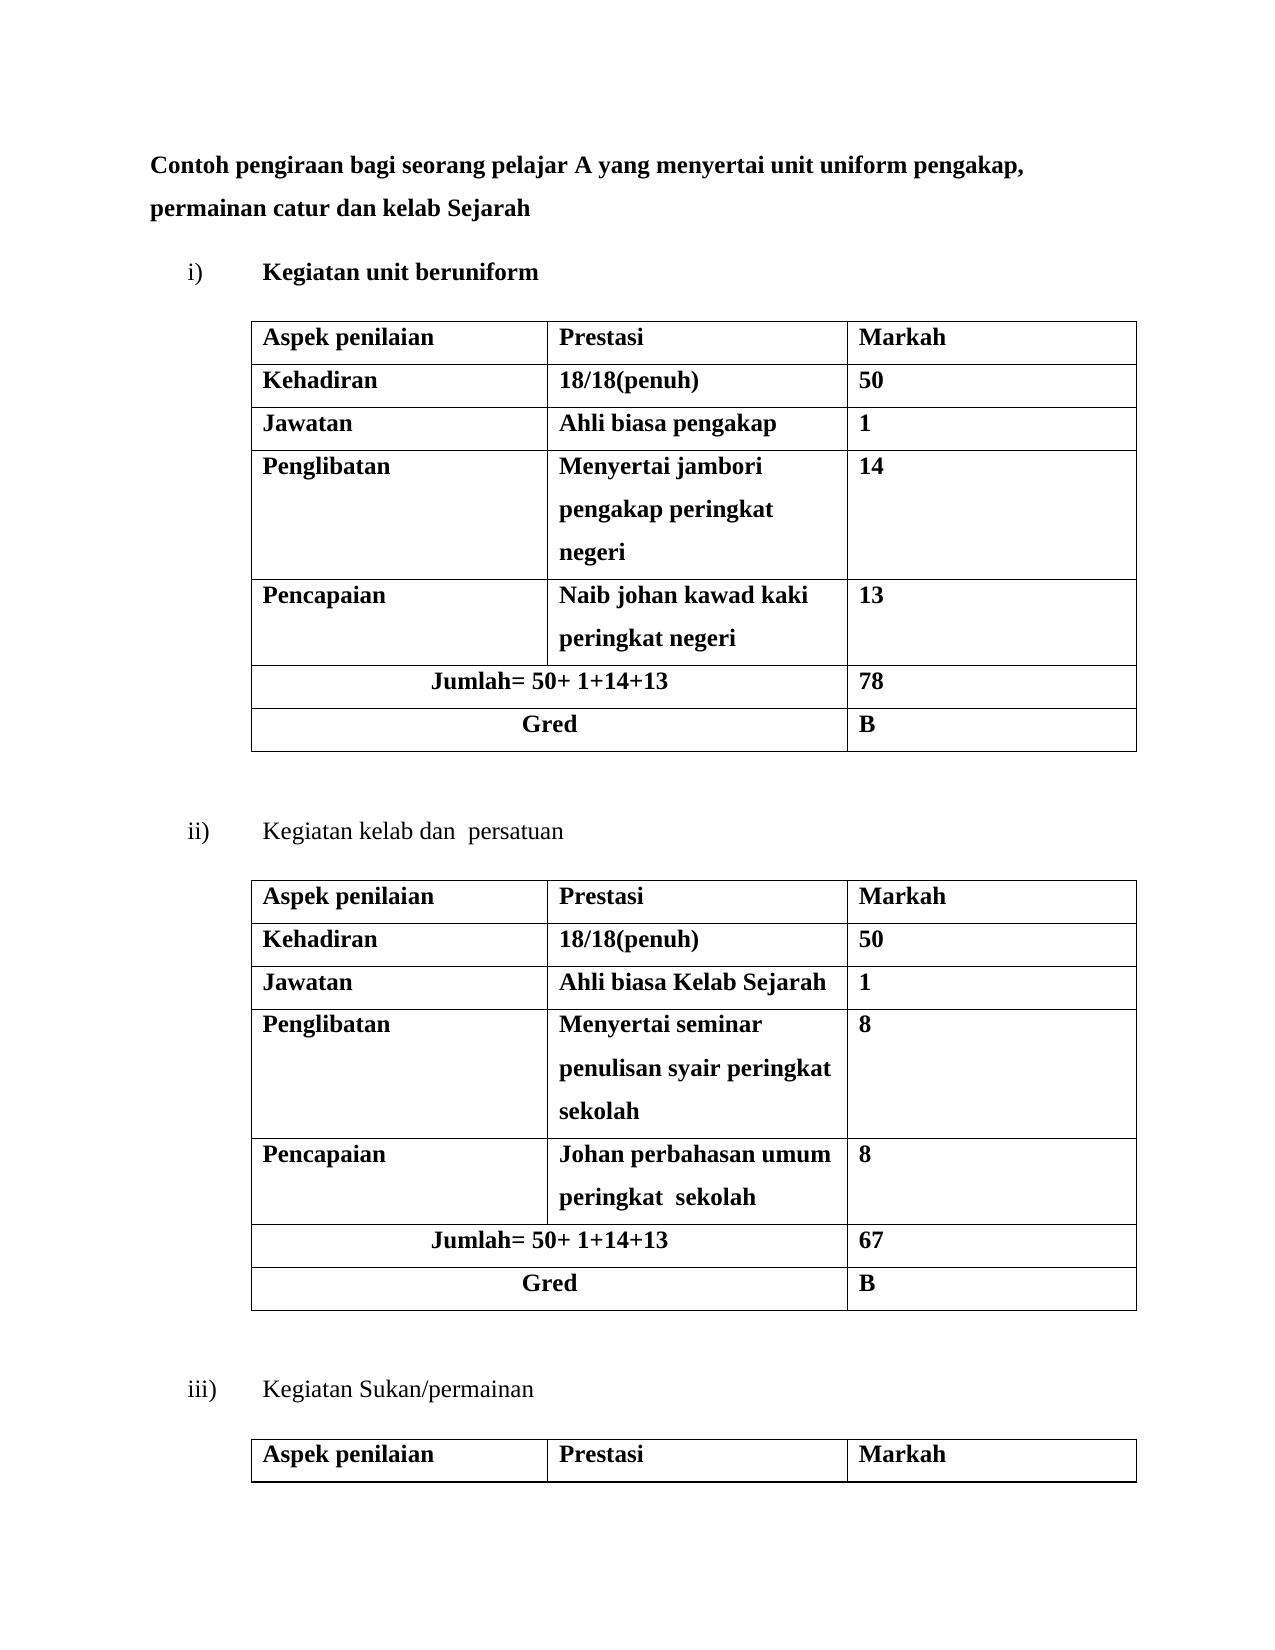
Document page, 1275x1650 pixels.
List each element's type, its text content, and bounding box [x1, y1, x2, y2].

table_header Prestasi [548, 322, 847, 364]
table_cell 50 [848, 365, 1136, 407]
table_cell 13 [848, 580, 1136, 665]
table_cell Naib johan kawad kaki peringkat negeri [548, 580, 847, 665]
table_cell Ahli biasa Kelab Sejarah [548, 967, 847, 1008]
table_header Aspek penilaian [252, 1440, 547, 1481]
table_cell 1 [848, 408, 1136, 450]
table_header Markah [848, 322, 1136, 364]
table_cell 8 [848, 1139, 1136, 1224]
table_cell Pencapaian [252, 1139, 547, 1224]
table_cell 18/18(penuh) [548, 365, 847, 407]
table_header Aspek penilaian [252, 322, 547, 364]
table_cell 78 [848, 666, 1136, 708]
table_cell 1 [848, 967, 1136, 1008]
table_cell Pencapaian [252, 580, 547, 665]
table_cell Gred [252, 1268, 847, 1309]
table_cell Menyertai jambori pengakap peringkat negeri [548, 451, 847, 579]
list Kegiatan unit beruniform [187, 257, 1125, 286]
table_header Markah [848, 1440, 1136, 1481]
list Kegiatan kelab dan persatuan [187, 816, 1125, 844]
table_cell 67 [848, 1225, 1136, 1267]
table_cell Jawatan [252, 408, 547, 450]
table_cell Menyertai seminar penulisan syair peringkat sekolah [548, 1010, 847, 1138]
table_cell Penglibatan [252, 451, 547, 579]
table_cell Gred [252, 709, 847, 751]
table_cell 8 [848, 1010, 1136, 1138]
table_cell Penglibatan [252, 1010, 547, 1138]
table_cell Jumlah= 50+ 1+14+13 [252, 666, 847, 708]
table_header Markah [848, 881, 1136, 923]
text Contoh pengiraan bagi seorang pelajar A yang menyertai unit uniform pengakap, permainan catur dan kelab Sejarah [150, 150, 1125, 222]
list Kegiatan Sukan/permainan [187, 1374, 1125, 1403]
table_cell Kehadiran [252, 924, 547, 966]
table_header Aspek penilaian [252, 881, 547, 923]
table_cell B [848, 709, 1136, 751]
table_cell Jawatan [252, 967, 547, 1008]
table_cell 50 [848, 924, 1136, 966]
table_cell Kehadiran [252, 365, 547, 407]
table_cell Jumlah= 50+ 1+14+13 [252, 1225, 847, 1267]
table_header Prestasi [548, 881, 847, 923]
table_cell Ahli biasa pengakap [548, 408, 847, 450]
table_cell B [848, 1268, 1136, 1309]
table_cell Johan perbahasan umum peringkat sekolah [548, 1139, 847, 1224]
table_cell 14 [848, 451, 1136, 579]
table_header Prestasi [548, 1440, 847, 1481]
table_cell 18/18(penuh) [548, 924, 847, 966]
